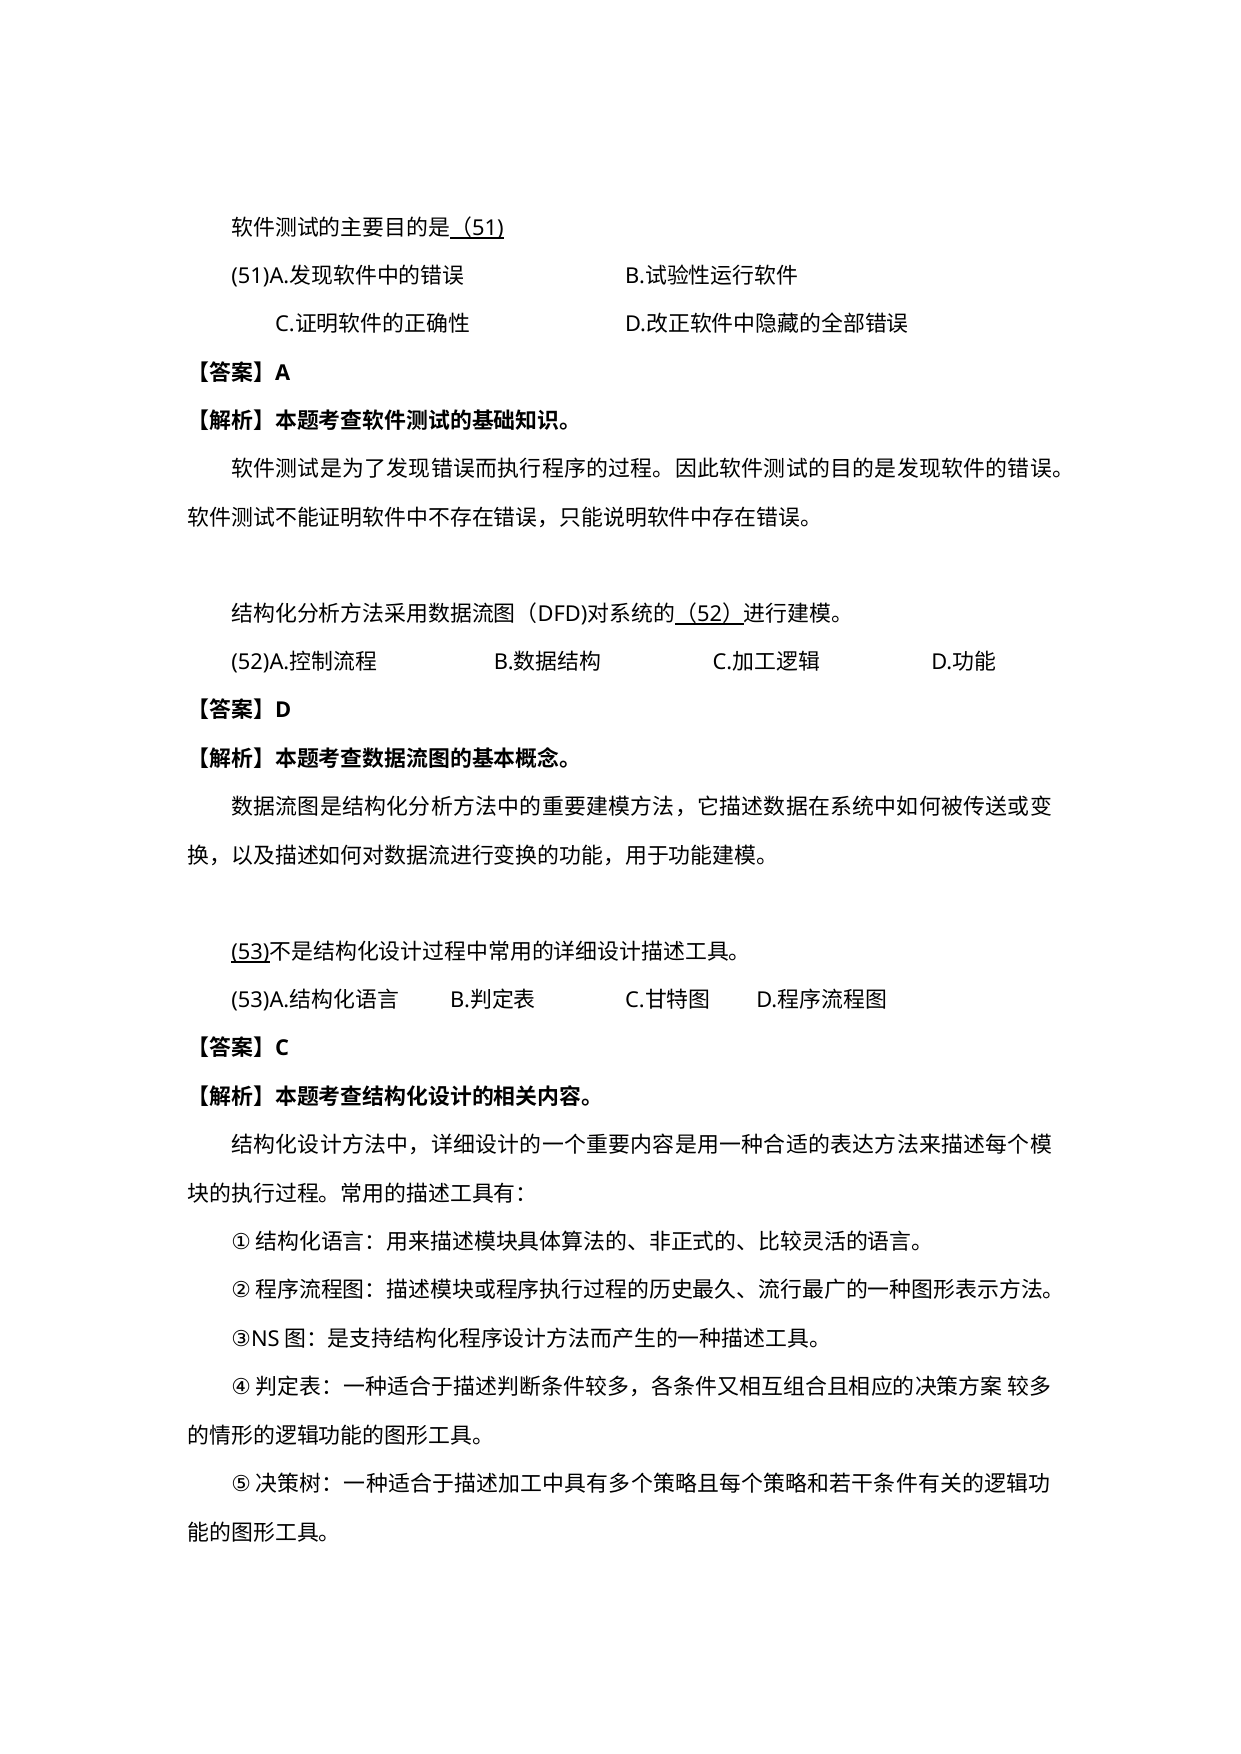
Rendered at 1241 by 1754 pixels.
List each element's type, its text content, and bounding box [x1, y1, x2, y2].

text C.证明软件的正确性 D.改正软件中隐藏的全部错误 [231, 306, 1053, 338]
text 数据流图是结构化分析方法中的重要建模方法，它描述数据在系统中如何被传送或变换，以及描述如何对数据流进行变换的功能，用于功能建模。 [187, 789, 1053, 870]
text 【解析】本题考查软件测试的基础知识。 [187, 403, 1053, 435]
text ②程序流程图：描述模块或程序执行过程的历史最久、流行最广的一种图形表示方法。 [187, 1272, 1053, 1304]
text 软件测试是为了发现错误而执行程序的过程。因此软件测试的目的是发现软件的错误。软件测试不能证明软件中不存在错误，只能说明软件中存在错误。 [187, 451, 1053, 532]
text 结构化分析方法采用数据流图（DFD)对系统的（52）进行建模。 [187, 596, 1053, 628]
text ③NS图：是支持结构化程序设计方法而产生的一种描述工具。 [187, 1320, 1053, 1353]
text (53)A.结构化语言 B.判定表 C.甘特图 D.程序流程图 [187, 982, 1053, 1014]
text 【解析】本题考查数据流图的基本概念。 [187, 741, 1053, 773]
text ①结构化语言：用来描述模块具体算法的、非正式的、比较灵活的语言。 [187, 1224, 1053, 1256]
text 【答案】A [187, 354, 1053, 387]
text 【解析】本题考查结构化设计的相关内容。 [187, 1078, 1053, 1111]
text (51)A.发现软件中的错误 B.试验性运行软件 [187, 258, 1053, 290]
text 结构化设计方法中，详细设计的一个重要内容是用一种合适的表达方法来描述每个模块的执行过程。常用的描述工具有： [187, 1127, 1053, 1208]
text 【答案】D [187, 692, 1053, 725]
text 软件测试的主要目的是（51) [187, 209, 1053, 242]
text (53)不是结构化设计过程中常用的详细设计描述工具。 [187, 933, 1053, 966]
text ④判定表：一种适合于描述判断条件较多，各条件又相互组合且相应的决策方案 较多的情形的逻辑功能的图形工具。 [187, 1369, 1053, 1450]
text (52)A.控制流程 B.数据结构 C.加工逻辑 D.功能 [187, 644, 1053, 676]
text 【答案】C [187, 1030, 1053, 1062]
text ⑤决策树：一种适合于描述加工中具有多个策略且每个策略和若干条件有关的逻辑功能的图形工具。 [187, 1466, 1053, 1547]
